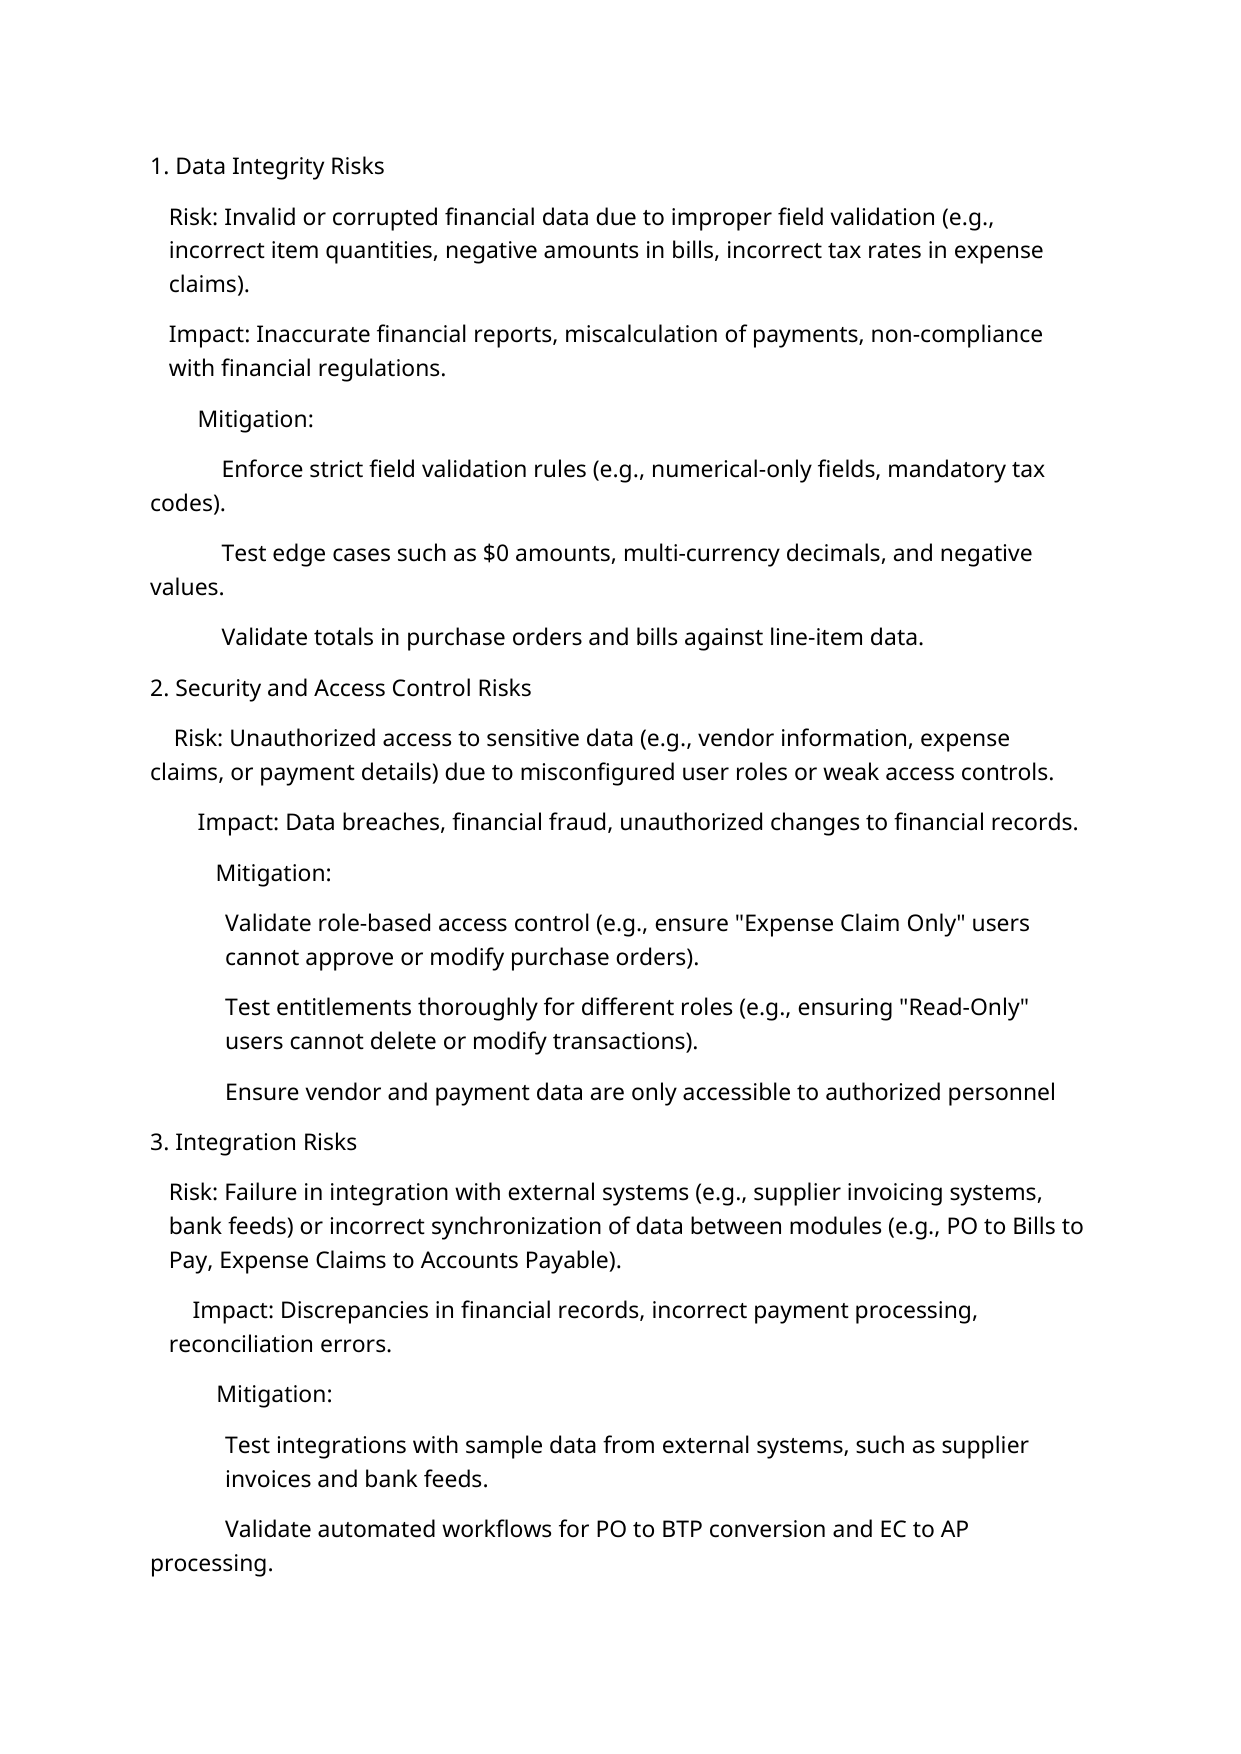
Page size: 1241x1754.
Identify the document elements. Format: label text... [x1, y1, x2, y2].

text Mitigation: [150, 402, 1090, 434]
text Validate automated workflows for PO to BTP conversion and EC to AP processing. [150, 1513, 1090, 1578]
text Validate role-based access control (e.g., ensure "Expense Claim Only" users cannot approve or modify purchase orders). [225, 907, 1090, 972]
text Impact: Inaccurate financial reports, miscalculation of payments, non-compliance with financial regulations. [169, 318, 1090, 383]
text Test entitlements thoroughly for different roles (e.g., ensuring "Read-Only" users cannot delete or modify transactions). [225, 991, 1090, 1056]
text 3. Integration Risks [150, 1126, 1090, 1157]
text Test integrations with sample data from external systems, such as supplier invoices and bank feeds. [225, 1429, 1090, 1494]
text Mitigation: [169, 1378, 1090, 1409]
text Enforce strict field validation rules (e.g., numerical-only fields, mandatory tax codes). [150, 453, 1090, 518]
text Validate totals in purchase orders and bills against line-item data. [150, 621, 1090, 652]
text Impact: Data breaches, financial fraud, unauthorized changes to financial records. [150, 806, 1090, 837]
text Ensure vendor and payment data are only accessible to authorized personnel [150, 1075, 1090, 1107]
text Mitigation: [150, 857, 1090, 888]
text 1. Data Integrity Risks [150, 150, 1090, 181]
text Risk: Unauthorized access to sensitive data (e.g., vendor information, expense claims, or payment details) due to misconfigured user roles or weak access controls. [150, 722, 1090, 787]
text Risk: Failure in integration with external systems (e.g., supplier invoicing systems, bank feeds) or incorrect synchronization of data between modules (e.g., PO to Bills to Pay, Expense Claims to Accounts Payable). [169, 1176, 1090, 1275]
text Risk: Invalid or corrupted financial data due to improper field validation (e.g., incorrect item quantities, negative amounts in bills, incorrect tax rates in expense claims). [169, 200, 1090, 299]
text Impact: Discrepancies in financial records, incorrect payment processing, reconciliation errors. [169, 1294, 1090, 1359]
text Test edge cases such as $0 amounts, multi-currency decimals, and negative values. [150, 537, 1090, 602]
text 2. Security and Access Control Risks [150, 672, 1090, 703]
